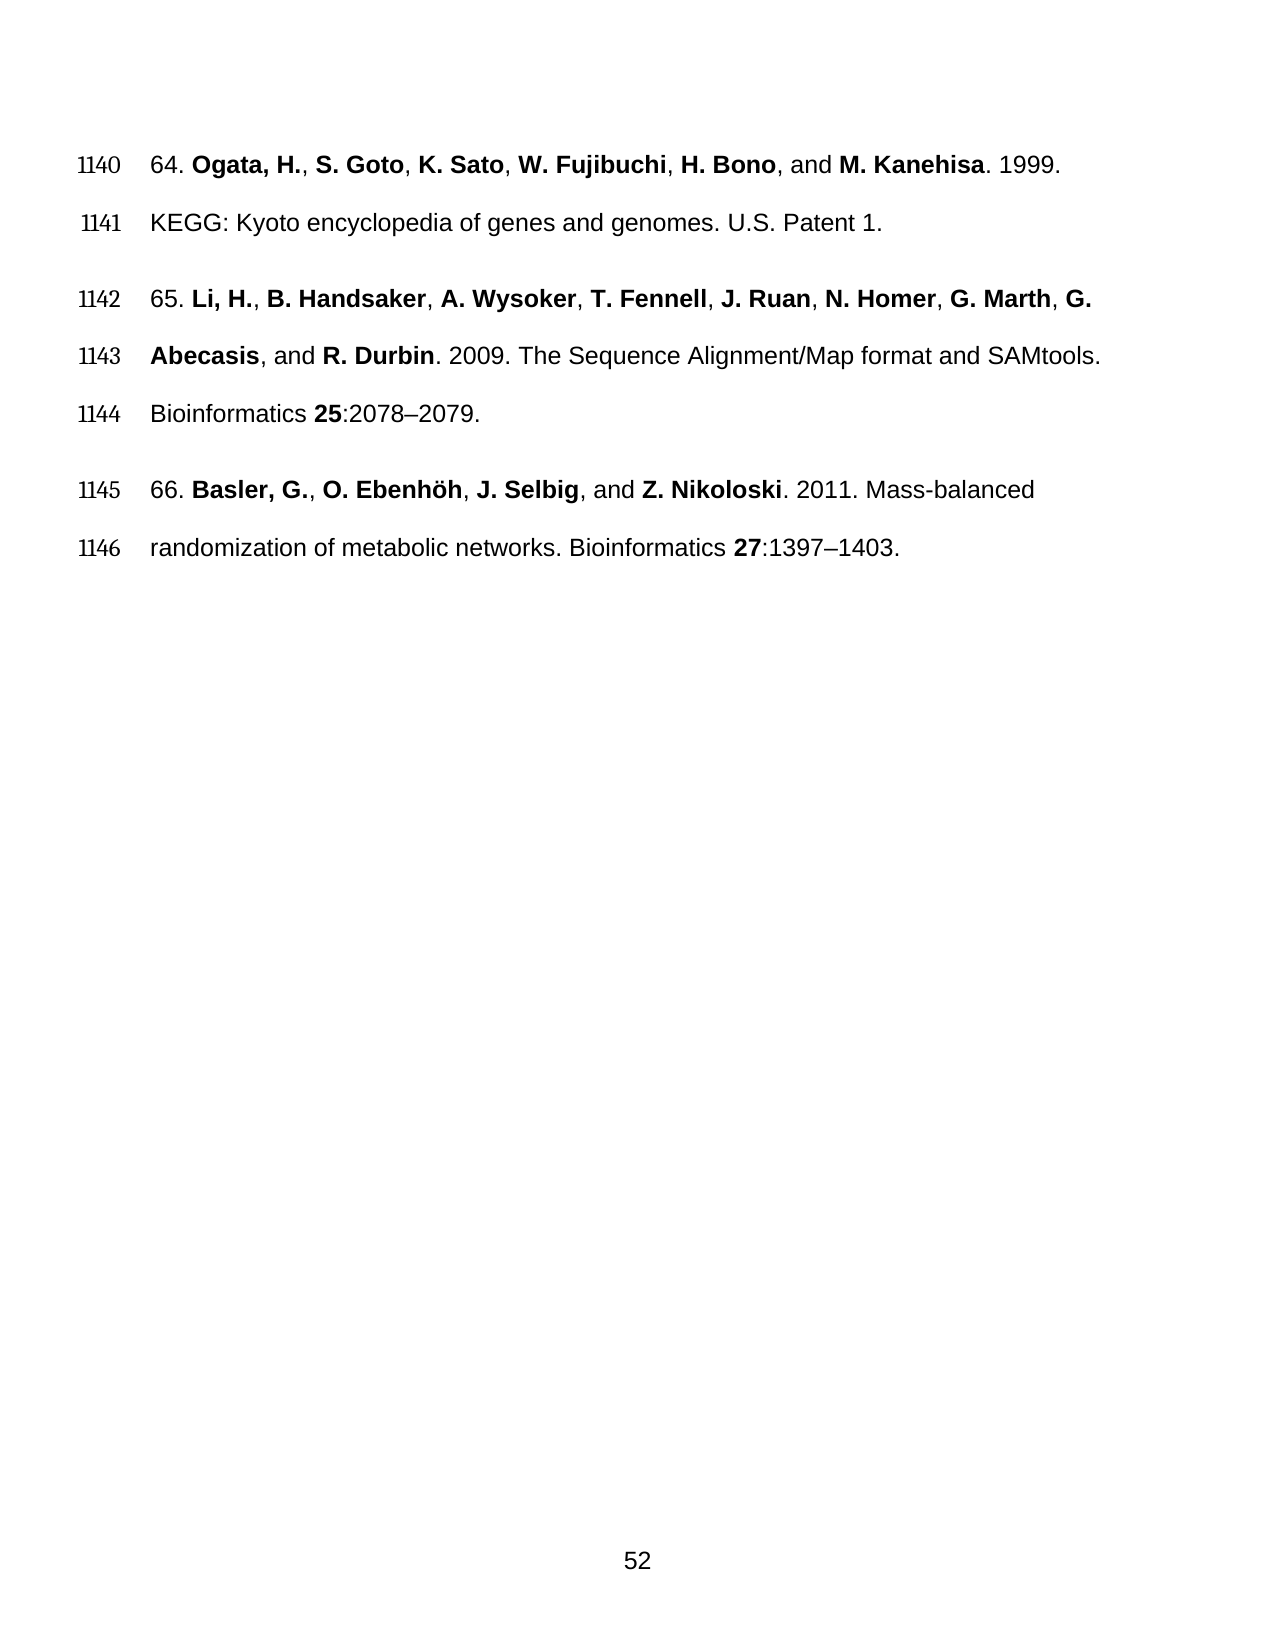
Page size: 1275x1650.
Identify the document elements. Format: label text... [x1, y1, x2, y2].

text 64. Ogata, H., S. Goto, K. Sato, W. Fujibuchi, H. Bono, and M. Kanehisa. 1999. KEGG: Kyoto encyclopedia of genes and genomes. U.S. Patent 1. [150, 150, 1125, 236]
text 66. Basler, G., O. Ebenhöh, J. Selbig, and Z. Nikoloski. 2011. Mass-balanced randomization of metabolic networks. Bioinformatics 27:1397–1403. [150, 475, 1125, 561]
text 65. Li, H., B. Handsaker, A. Wysoker, T. Fennell, J. Ruan, N. Homer, G. Marth, G. Abecasis, and R. Durbin. 2009. The Sequence Alignment/Map format and SAMtools. Bioinformatics 25:2078–2079. [150, 284, 1125, 427]
